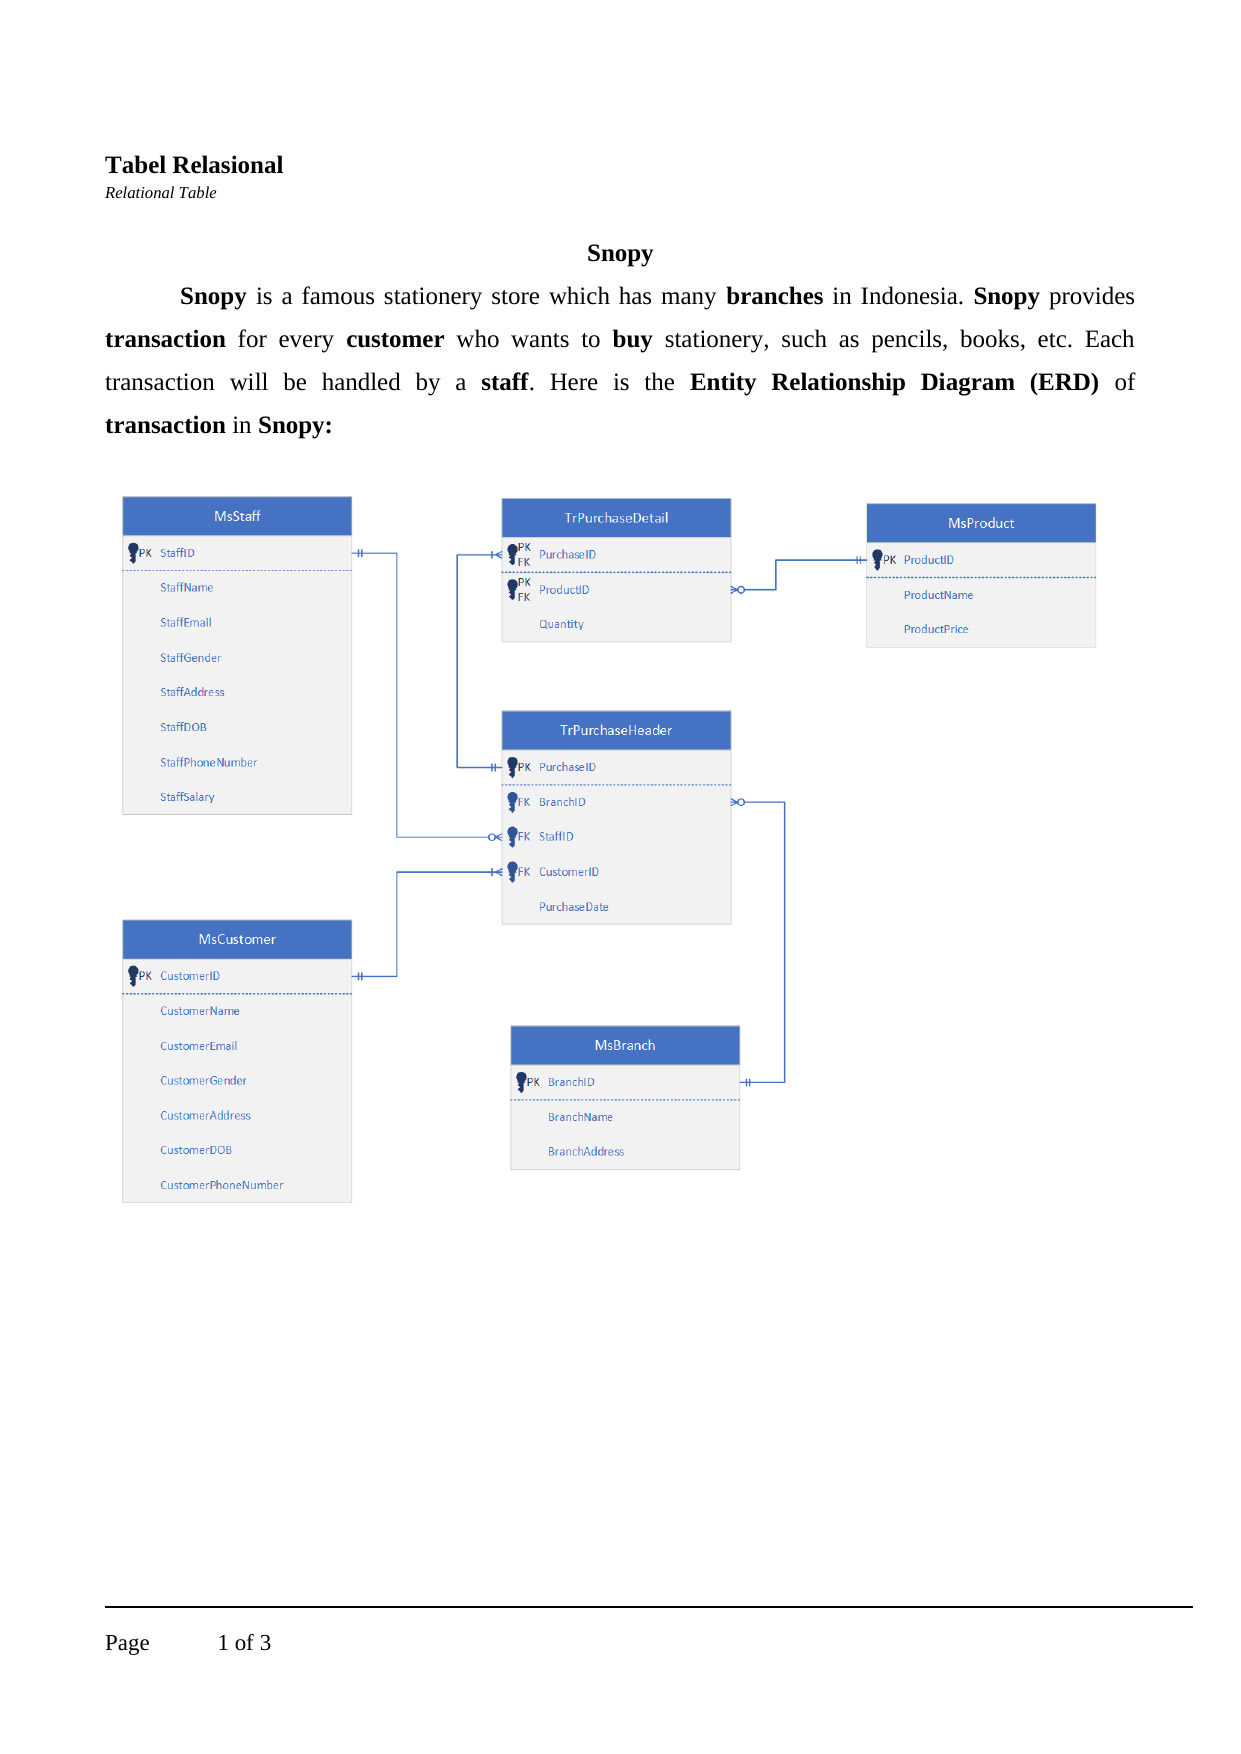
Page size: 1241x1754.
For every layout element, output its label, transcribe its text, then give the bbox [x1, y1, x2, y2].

text Snopy is a famous stationery store which has many branches in Indonesia. Snopy provides transaction for every customer who wants to buy stationery, such as pencils, books, etc. Each transaction will be handled by a staff. Here is the Entity Relationship Diagram (ERD) of transaction in Snopy: [105, 281, 1135, 439]
text Relational Table [105, 183, 1135, 202]
text Tabel Relasional [105, 150, 1135, 179]
picture [121, 496, 1097, 1203]
text Snopy [105, 238, 1135, 267]
